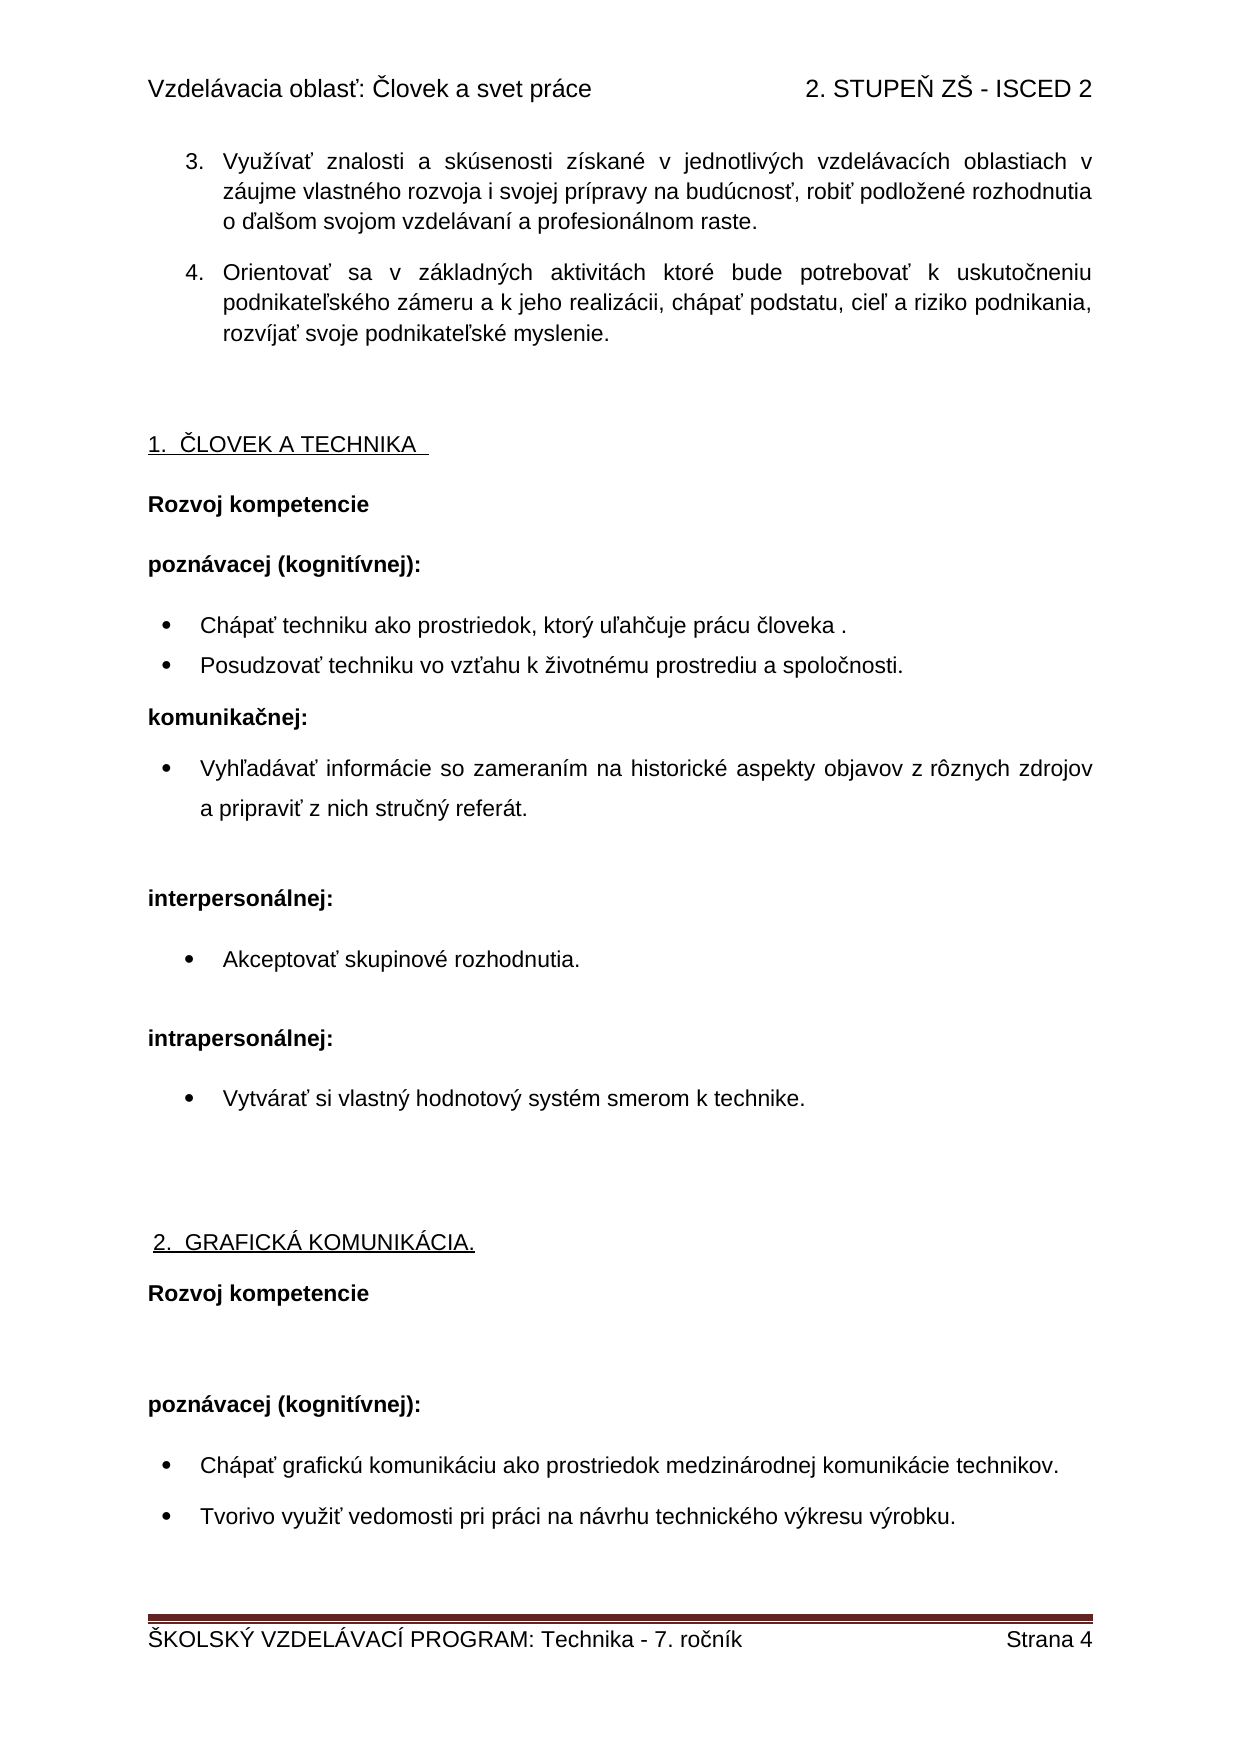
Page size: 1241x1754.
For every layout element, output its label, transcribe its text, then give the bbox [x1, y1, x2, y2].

list Tvorivo využiť vedomosti pri práci na návrhu technického výkresu výrobku. [162, 1503, 1093, 1529]
text komunikačnej: [148, 704, 1093, 731]
list Vytvárať si vlastný hodnotový systém smerom k technike. [185, 1085, 1093, 1111]
list Využívať znalosti a skúsenosti získané v jednotlivých vzdelávacích oblastiach v záujme vlastného rozvoja i svojej prípravy na budúcnosť, robiť podložené rozhodnutia o ďalšom svojom vzdelávaní a profesionálnom raste. [185, 148, 1093, 234]
text 2. GRAFICKÁ KOMUNIKÁCIA. [148, 1228, 1093, 1255]
text poznávacej (kognitívnej): [148, 551, 1093, 578]
text interpersonálnej: [148, 885, 1093, 912]
list Akceptovať skupinové rozhodnutia. [185, 946, 1093, 972]
text intrapersonálnej: [148, 1024, 1093, 1051]
text Rozvoj kompetencie [148, 491, 1093, 517]
list Vyhľadávať informácie so zameraním na historické aspekty objavov z rôznych zdrojov a pripraviť z nich stručný referát. [162, 755, 1093, 821]
list Chápať techniku ako prostriedok, ktorý uľahčuje prácu človeka . [162, 612, 1093, 638]
text 1. ČLOVEK A TECHNIKA [148, 431, 1093, 457]
text poznávacej (kognitívnej): [148, 1391, 1093, 1418]
list Orientovať sa v základných aktivitách ktoré bude potrebovať k uskutočneniu podnikateľského zámeru a k jeho realizácii, chápať podstatu, cieľ a riziko podnikania, rozvíjať svoje podnikateľské myslenie. [185, 259, 1093, 346]
text Rozvoj kompetencie [148, 1280, 1093, 1306]
list Posudzovať techniku vo vzťahu k životnému prostrediu a spoločnosti. [162, 651, 1093, 679]
list Chápať grafickú komunikáciu ako prostriedok medzinárodnej komunikácie technikov. [162, 1452, 1093, 1478]
